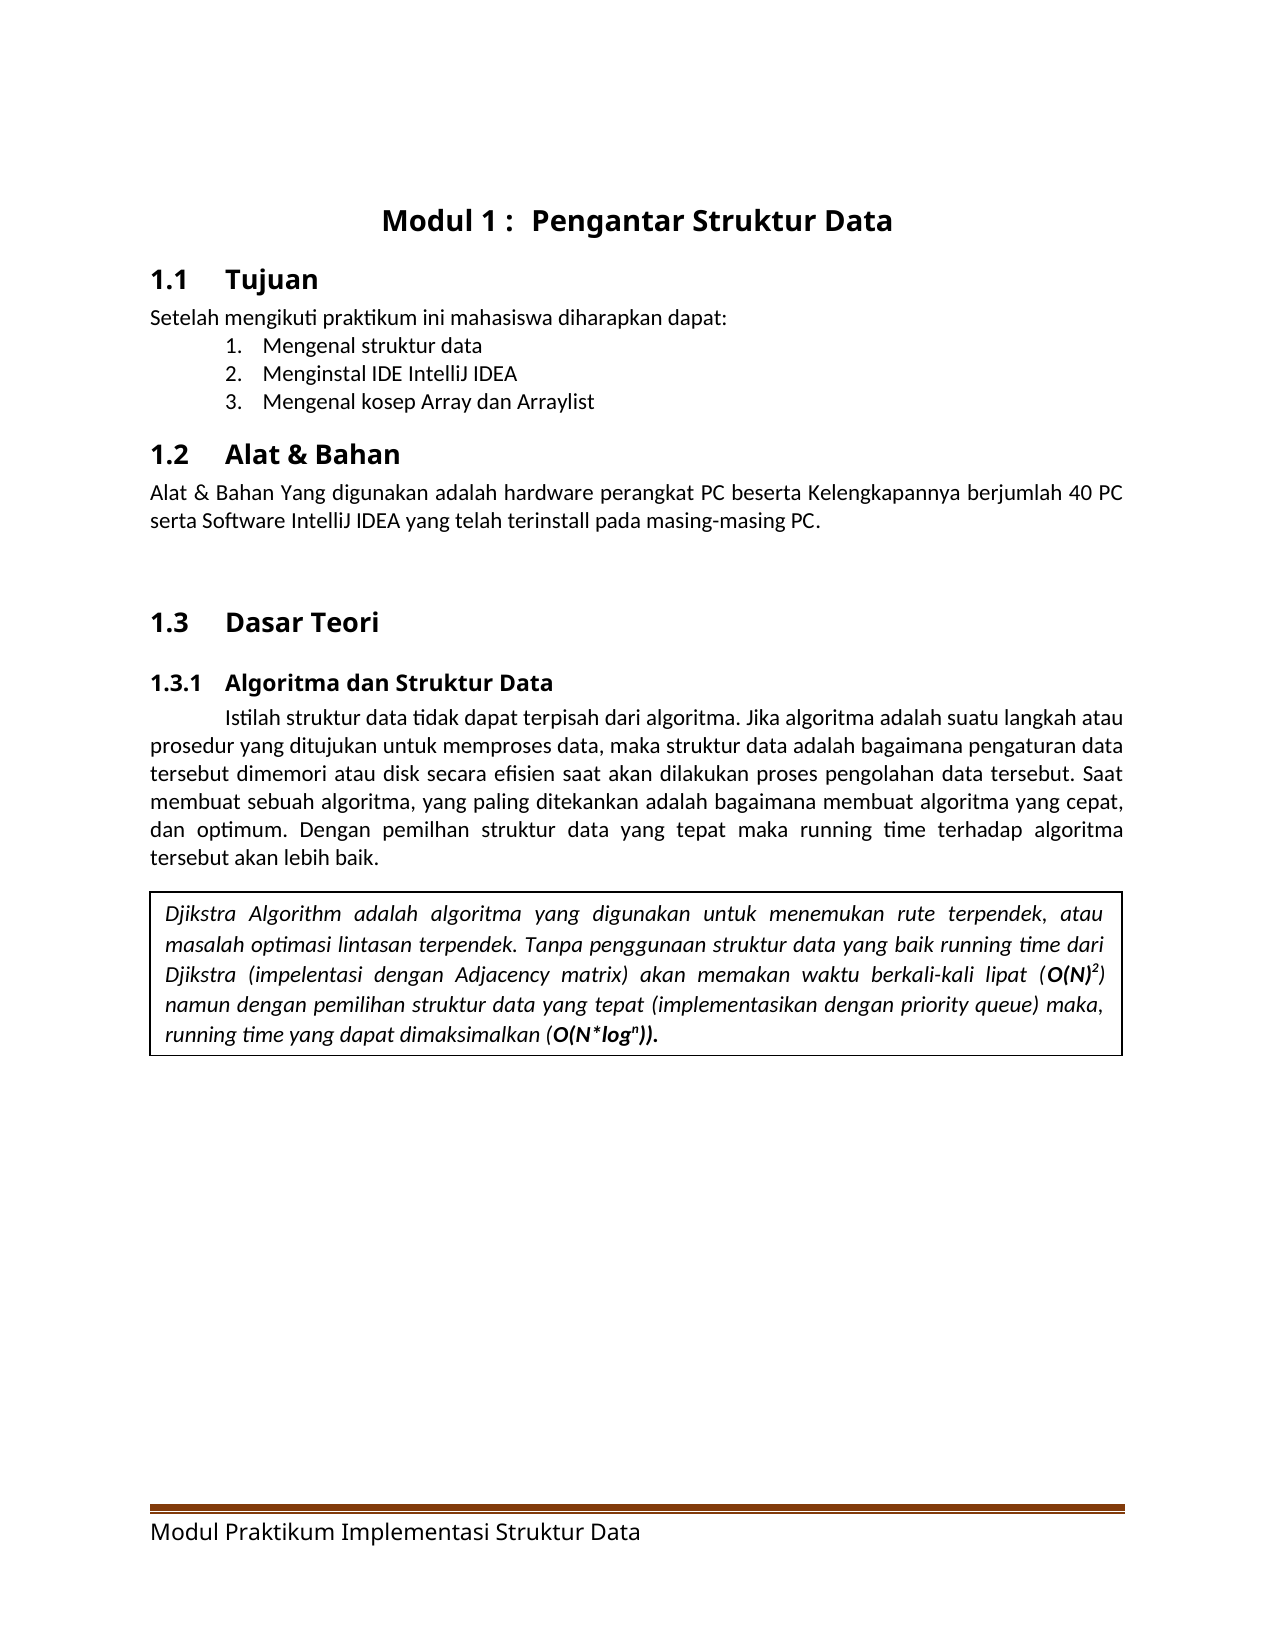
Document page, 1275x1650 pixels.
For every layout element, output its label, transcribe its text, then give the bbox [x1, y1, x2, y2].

text Setelah mengikuti praktikum ini mahasiswa diharapkan dapat: [150, 303, 1125, 331]
list Mengenal struktur data [225, 331, 1125, 359]
subtitle Pengantar Struktur Data [150, 200, 1125, 240]
subtitle Algoritma dan Struktur Data [150, 667, 1125, 698]
text Istilah struktur data tidak dapat terpisah dari algoritma. Jika algoritma adalah suatu langkah atau prosedur yang ditujukan untuk memproses data, maka struktur data adalah bagaimana pengaturan data tersebut dimemori atau disk secara efisien saat akan dilakukan proses pengolahan data tersebut. Saat membuat sebuah algoritma, yang paling ditekankan adalah bagaimana membuat algoritma yang cepat, dan optimum. Dengan pemilhan struktur data yang tepat maka running time terhadap algoritma tersebut akan lebih baik. [150, 703, 1125, 871]
subtitle Dasar Teori [150, 604, 1125, 641]
subtitle Alat & Bahan [150, 436, 1125, 473]
subtitle Tujuan [150, 261, 1125, 297]
list Mengenal kosep Array dan Arraylist [225, 387, 1125, 415]
list Menginstal IDE IntelliJ IDEA [225, 359, 1125, 387]
text Alat & Bahan Yang digunakan adalah hardware perangkat PC beserta Kelengkapannya berjumlah 40 PC serta Software IntelliJ IDEA yang telah terinstall pada masing-masing PC. [150, 478, 1125, 534]
